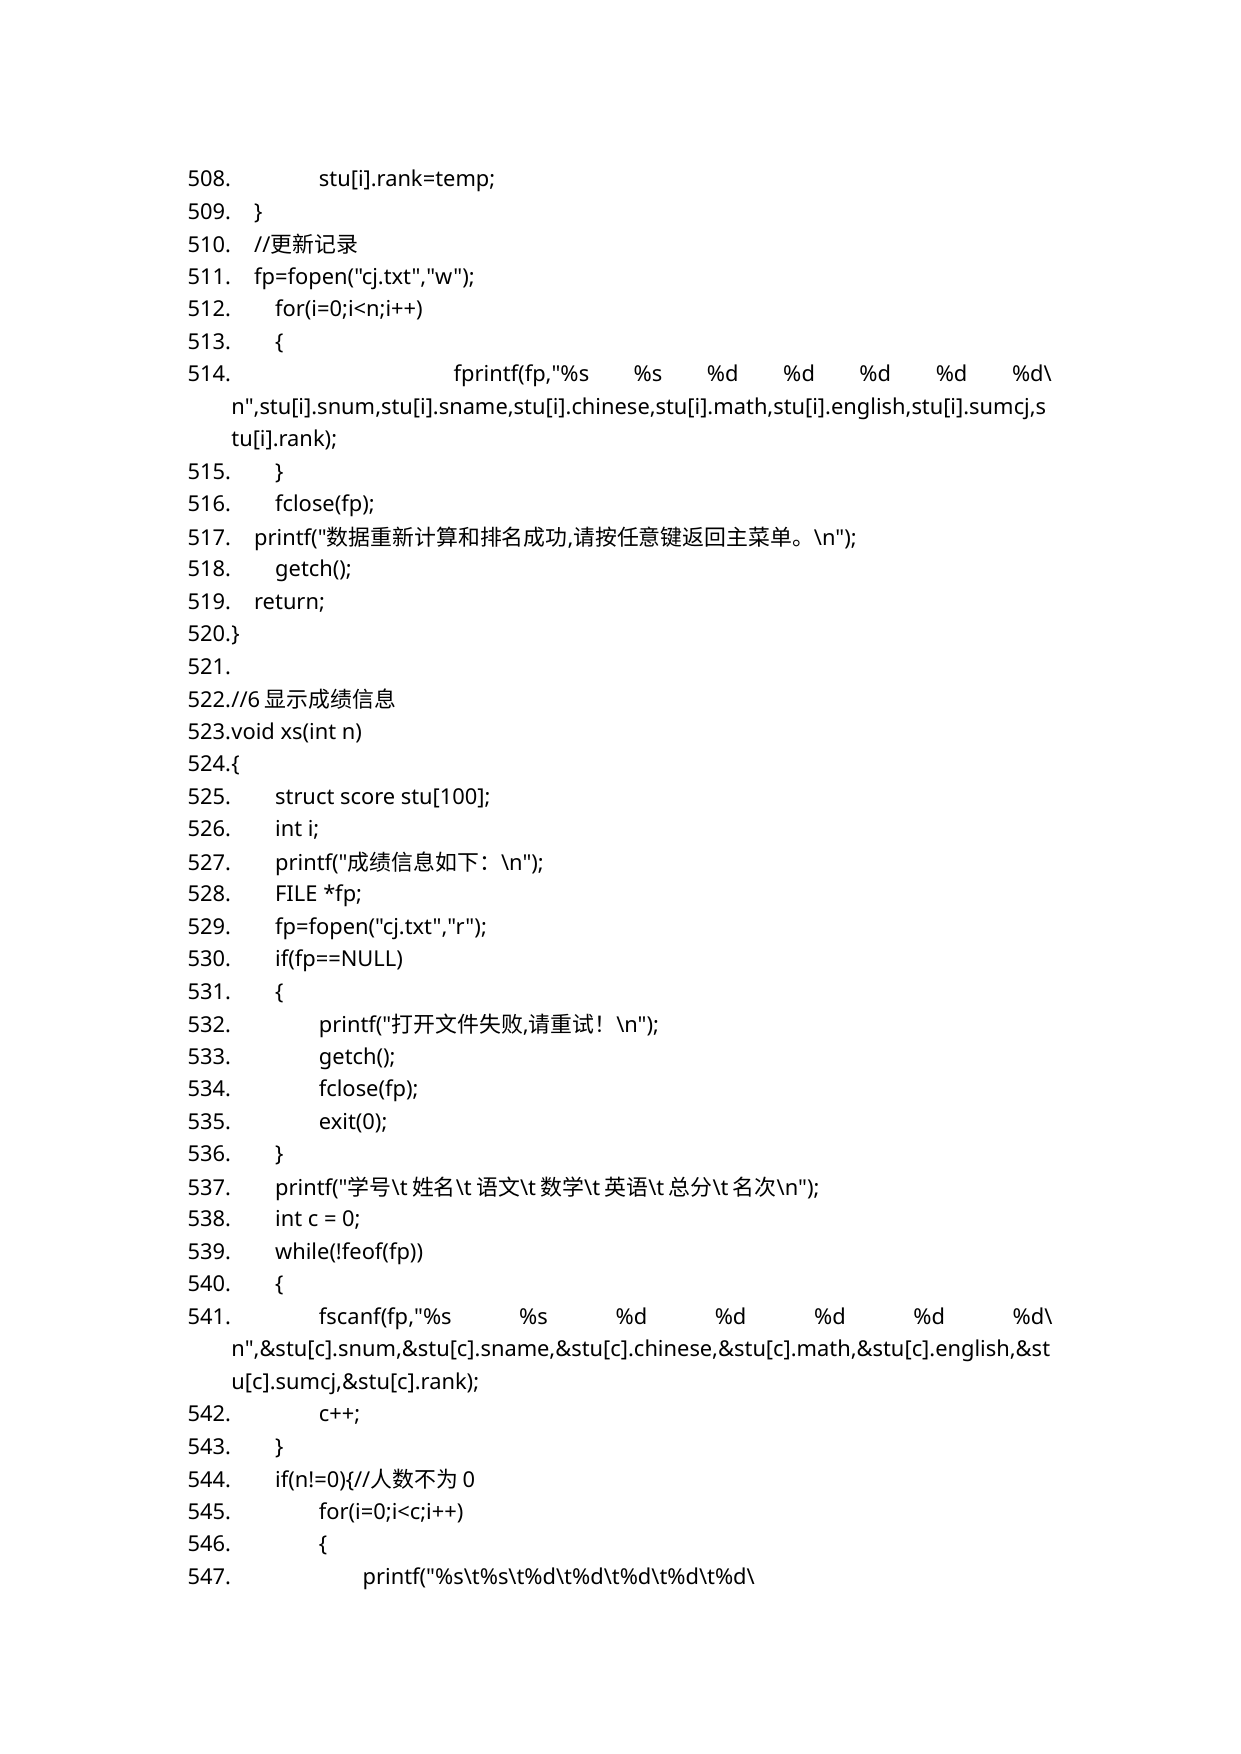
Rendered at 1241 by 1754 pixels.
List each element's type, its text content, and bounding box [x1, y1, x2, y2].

list getch(); [187, 1039, 1053, 1072]
list } [187, 1429, 1053, 1462]
list struct score stu[100]; [187, 779, 1053, 812]
list } [187, 1137, 1053, 1169]
list exit(0); [187, 1104, 1053, 1137]
list } [187, 617, 1053, 649]
list getch(); [187, 552, 1053, 584]
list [187, 1559, 1053, 1592]
list fp=fopen("cj.txt","r"); [187, 909, 1053, 942]
list for(i=0;i<n;i++) [187, 292, 1053, 324]
list fclose(fp); [187, 487, 1053, 519]
list int i; [187, 812, 1053, 844]
list fclose(fp); [187, 1072, 1053, 1104]
list c++; [187, 1397, 1053, 1429]
list { [187, 1267, 1053, 1299]
list int c = 0; [187, 1202, 1053, 1234]
list } [187, 454, 1053, 487]
list { [187, 1527, 1053, 1559]
list fp=fopen("cj.txt","w"); [187, 259, 1053, 292]
list for(i=0;i<c;i++) [187, 1494, 1053, 1527]
list printf("学号\t姓名\t语文\t数学\t英语\t总分\t名次\n"); [187, 1169, 1053, 1202]
list printf("打开文件失败,请重试！\n"); [187, 1007, 1053, 1039]
list printf("成绩信息如下：\n"); [187, 844, 1053, 877]
list { [187, 324, 1053, 357]
list FILE *fp; [187, 877, 1053, 909]
list //更新记录 [187, 227, 1053, 259]
list stu[i].rank=temp; [187, 162, 1053, 194]
list { [187, 747, 1053, 779]
list if(n!=0){//人数不为0 [187, 1462, 1053, 1494]
list fprintf(fp,"%s %s %d %d %d %d %d\n",stu[i].snum,stu[i].sname,stu[i].chinese,stu[i].math,stu[i].english,stu[i].sumcj,stu[i].rank); [187, 357, 1053, 454]
list void xs(int n) [187, 714, 1053, 747]
list fscanf(fp,"%s %s %d %d %d %d %d\n",&stu[c].snum,&stu[c].sname,&stu[c].chinese,&stu[c].math,&stu[c].english,&stu[c].sumcj,&stu[c].rank); [187, 1299, 1053, 1397]
list printf("数据重新计算和排名成功,请按任意键返回主菜单。\n"); [187, 519, 1053, 552]
list return; [187, 584, 1053, 617]
list //6显示成绩信息 [187, 682, 1053, 714]
list if(fp==NULL) [187, 942, 1053, 974]
list { [187, 974, 1053, 1007]
list while(!feof(fp)) [187, 1234, 1053, 1267]
list } [187, 194, 1053, 227]
